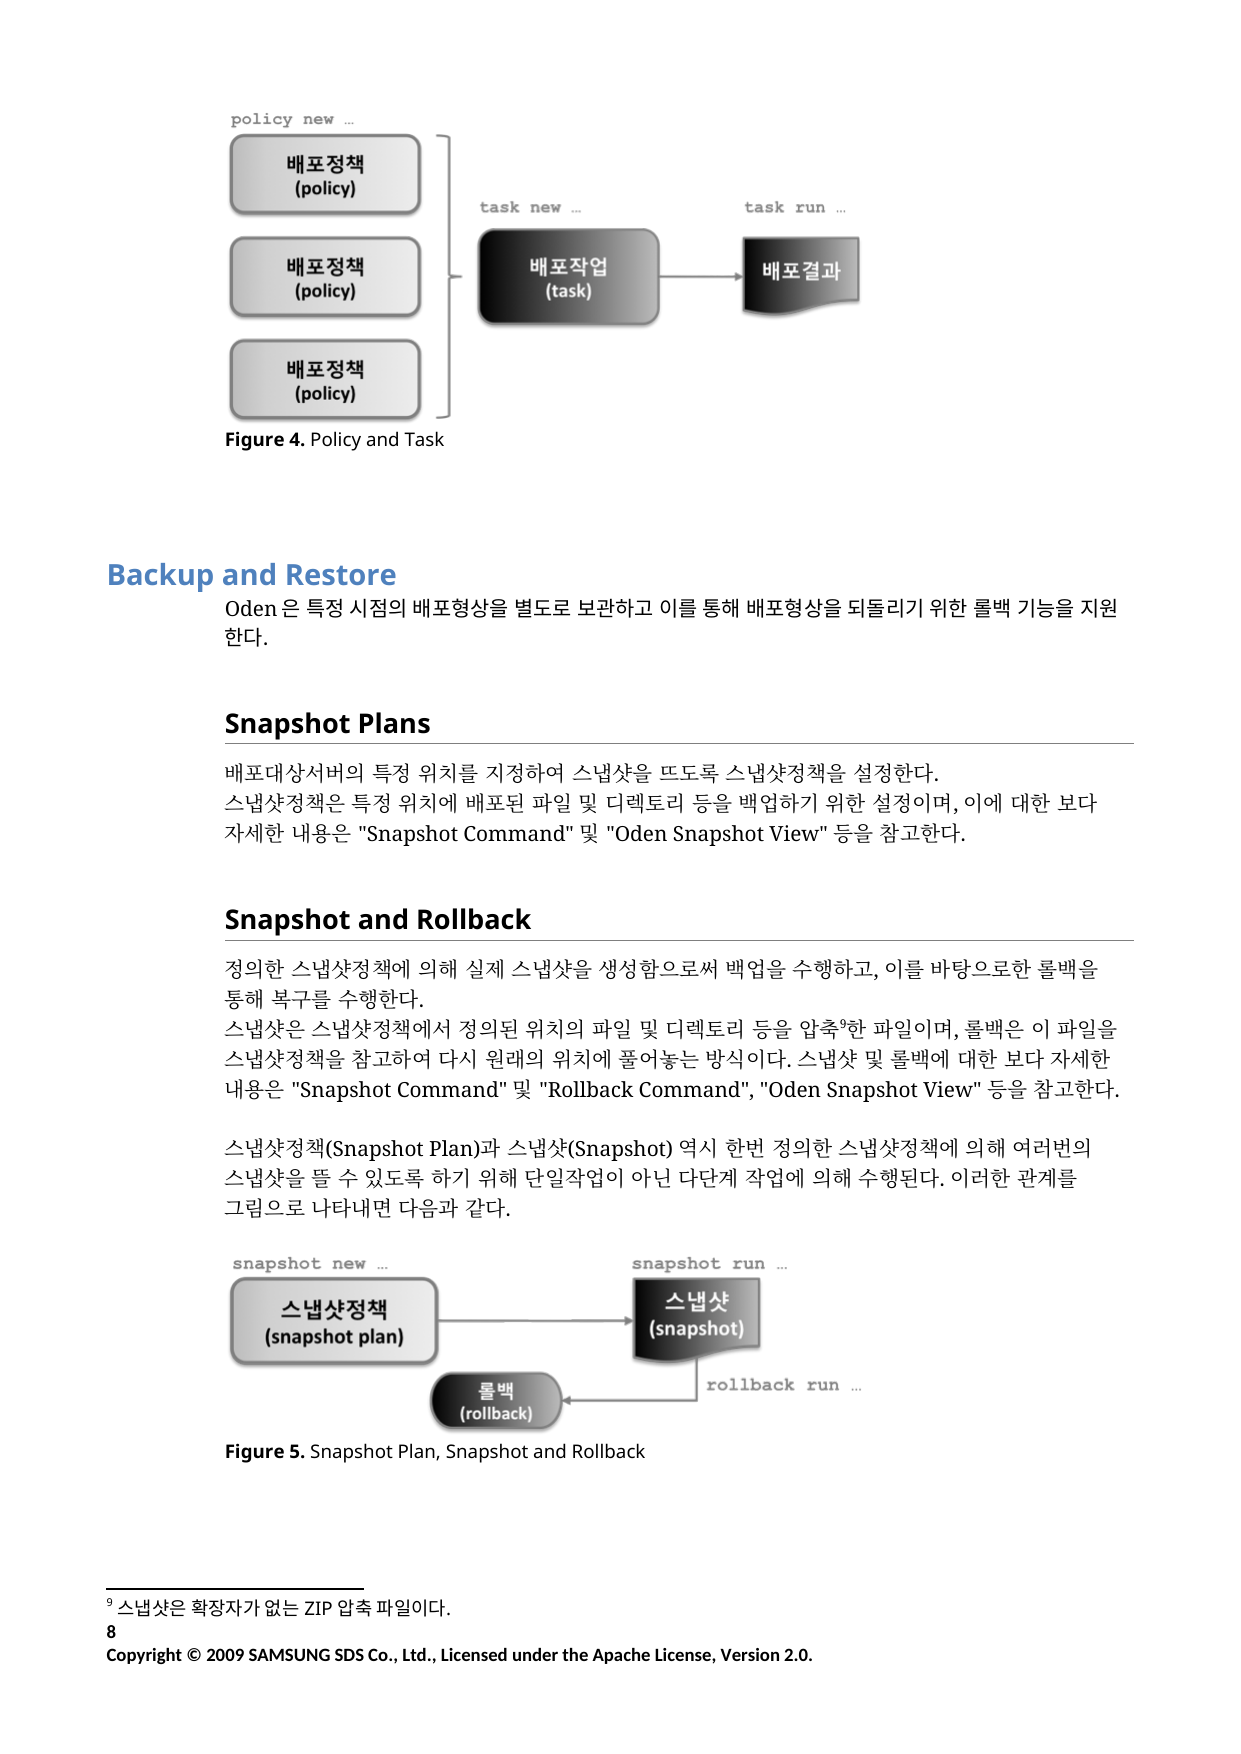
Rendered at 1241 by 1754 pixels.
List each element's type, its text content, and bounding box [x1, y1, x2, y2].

text 배포대상서버의 특정 위치를 지정하여 스냅샷을 뜨도록 스냅샷정책을 설정한다. [224, 757, 1134, 787]
text 스냅샷정책은 특정 위치에 배포된 파일 및 디렉토리 등을 백업하기 위한 설정이며, 이에 대한 보다 자세한 내용은 "Snapshot Command" 및 "Oden Snapshot View" 등을 참고한다. [224, 787, 1134, 847]
text 스냅샷은 스냅샷정책에서 정의된 위치의 파일 및 디렉토리 등을 압축한 파일이며, 롤백은 이 파일을 스냅샷정책을 참고하여 다시 원래의 위치에 풀어놓는 방식이다. 스냅샷 및 롤백에 대한 보다 자세한 내용은 "Snapshot Command" 및 "Rollback Command", "Oden Snapshot View" 등을 참고한다. [224, 1013, 1134, 1104]
text Figure 5. Snapshot Plan, Snapshot and Rollback [224, 1438, 1134, 1463]
picture [224, 106, 865, 427]
text Oden은 특정 시점의 배포형상을 별도로 보관하고 이를 통해 배포형상을 되돌리기 위한 롤백 기능을 지원한다. [224, 594, 1134, 651]
text 스냅샷정책(Snapshot Plan)과 스냅샷(Snapshot) 역시 한번 정의한 스냅샷정책에 의해 여러번의 스냅샷을 뜰 수 있도록 하기 위해 단일작업이 아닌 다단계 작업에 의해 수행된다. 이러한 관계를 그림으로 나타내면 다음과 같다. [224, 1132, 1134, 1223]
subtitle Snapshot and Rollback [224, 901, 1134, 941]
text Figure 4. Policy and Task [224, 426, 1134, 452]
subtitle Snapshot Plans [224, 704, 1134, 744]
subtitle Backup and Restore [106, 554, 1134, 594]
text 정의한 스냅샷정책에 의해 실제 스냅샷을 생성함으로써 백업을 수행하고, 이를 바탕으로한 롤백을 통해 복구를 수행한다. [224, 953, 1134, 1013]
picture [224, 1251, 865, 1438]
